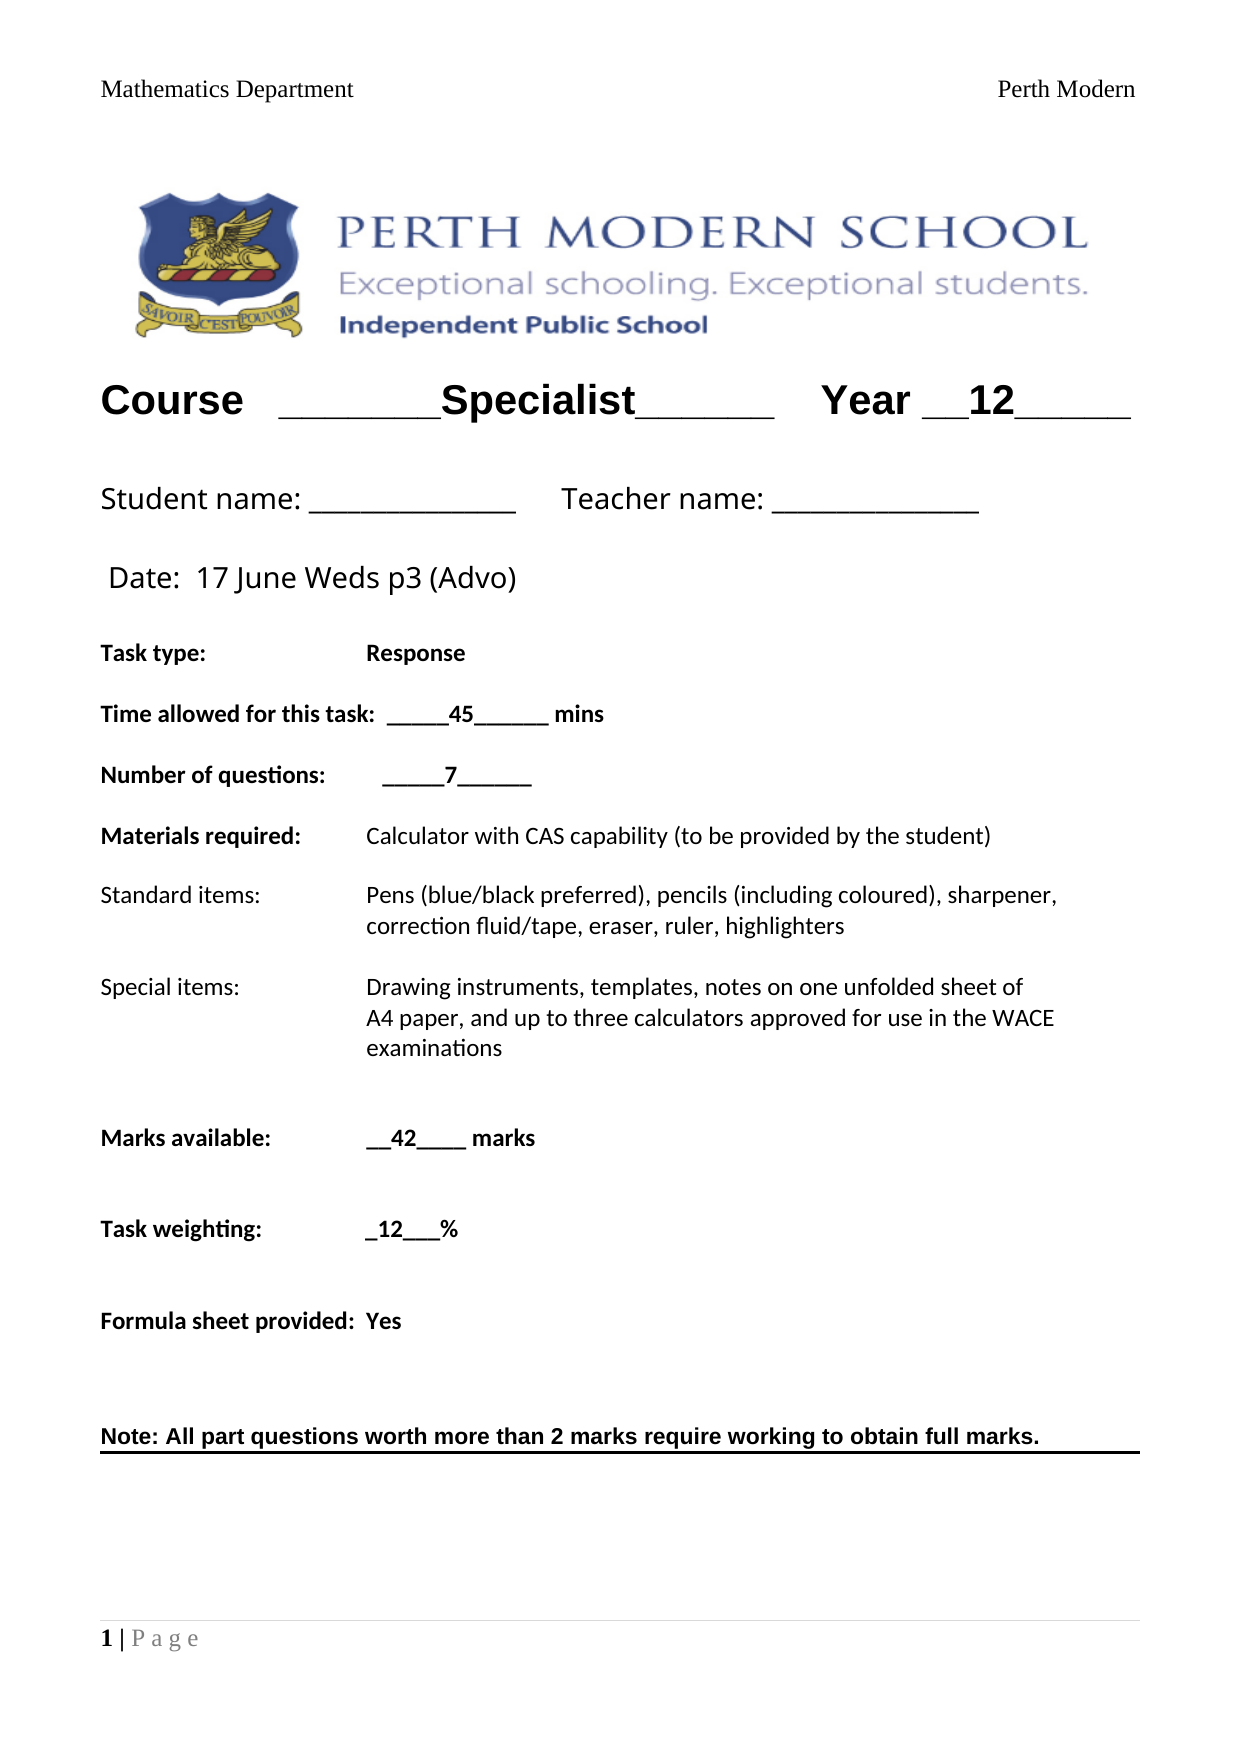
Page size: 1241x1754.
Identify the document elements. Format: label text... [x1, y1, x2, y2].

text Formula sheet provided: Yes [100, 1305, 1140, 1336]
text Time allowed for this task: _____45______ mins [100, 698, 1140, 729]
text Materials required: Calculator with CAS capability (to be provided by the student) [100, 820, 1140, 851]
text Task type: Response [100, 637, 1197, 668]
text Standard items: Pens (blue/black preferred), pencils (including coloured), sharpener, correction fluid/tape, eraser, ruler, highlighters [100, 879, 1140, 941]
text Note: All part questions worth more than 2 marks require working to obtain full marks. [100, 1423, 1140, 1451]
text Marks available: __42____ marks [100, 1122, 1140, 1152]
text Date: 17 June Weds p3 (Advo) [100, 558, 1140, 597]
text Number of questions: _____7______ [100, 759, 1140, 790]
text Student name: ________________ Teacher name: ________________ [100, 478, 1140, 518]
text Special items: Drawing instruments, templates, notes on one unfolded sheet of A4 paper, and up to three calculators approved for use in the WACE examinations [100, 971, 1140, 1063]
picture [100, 157, 1118, 376]
text Task weighting: _12___% [100, 1213, 1140, 1244]
